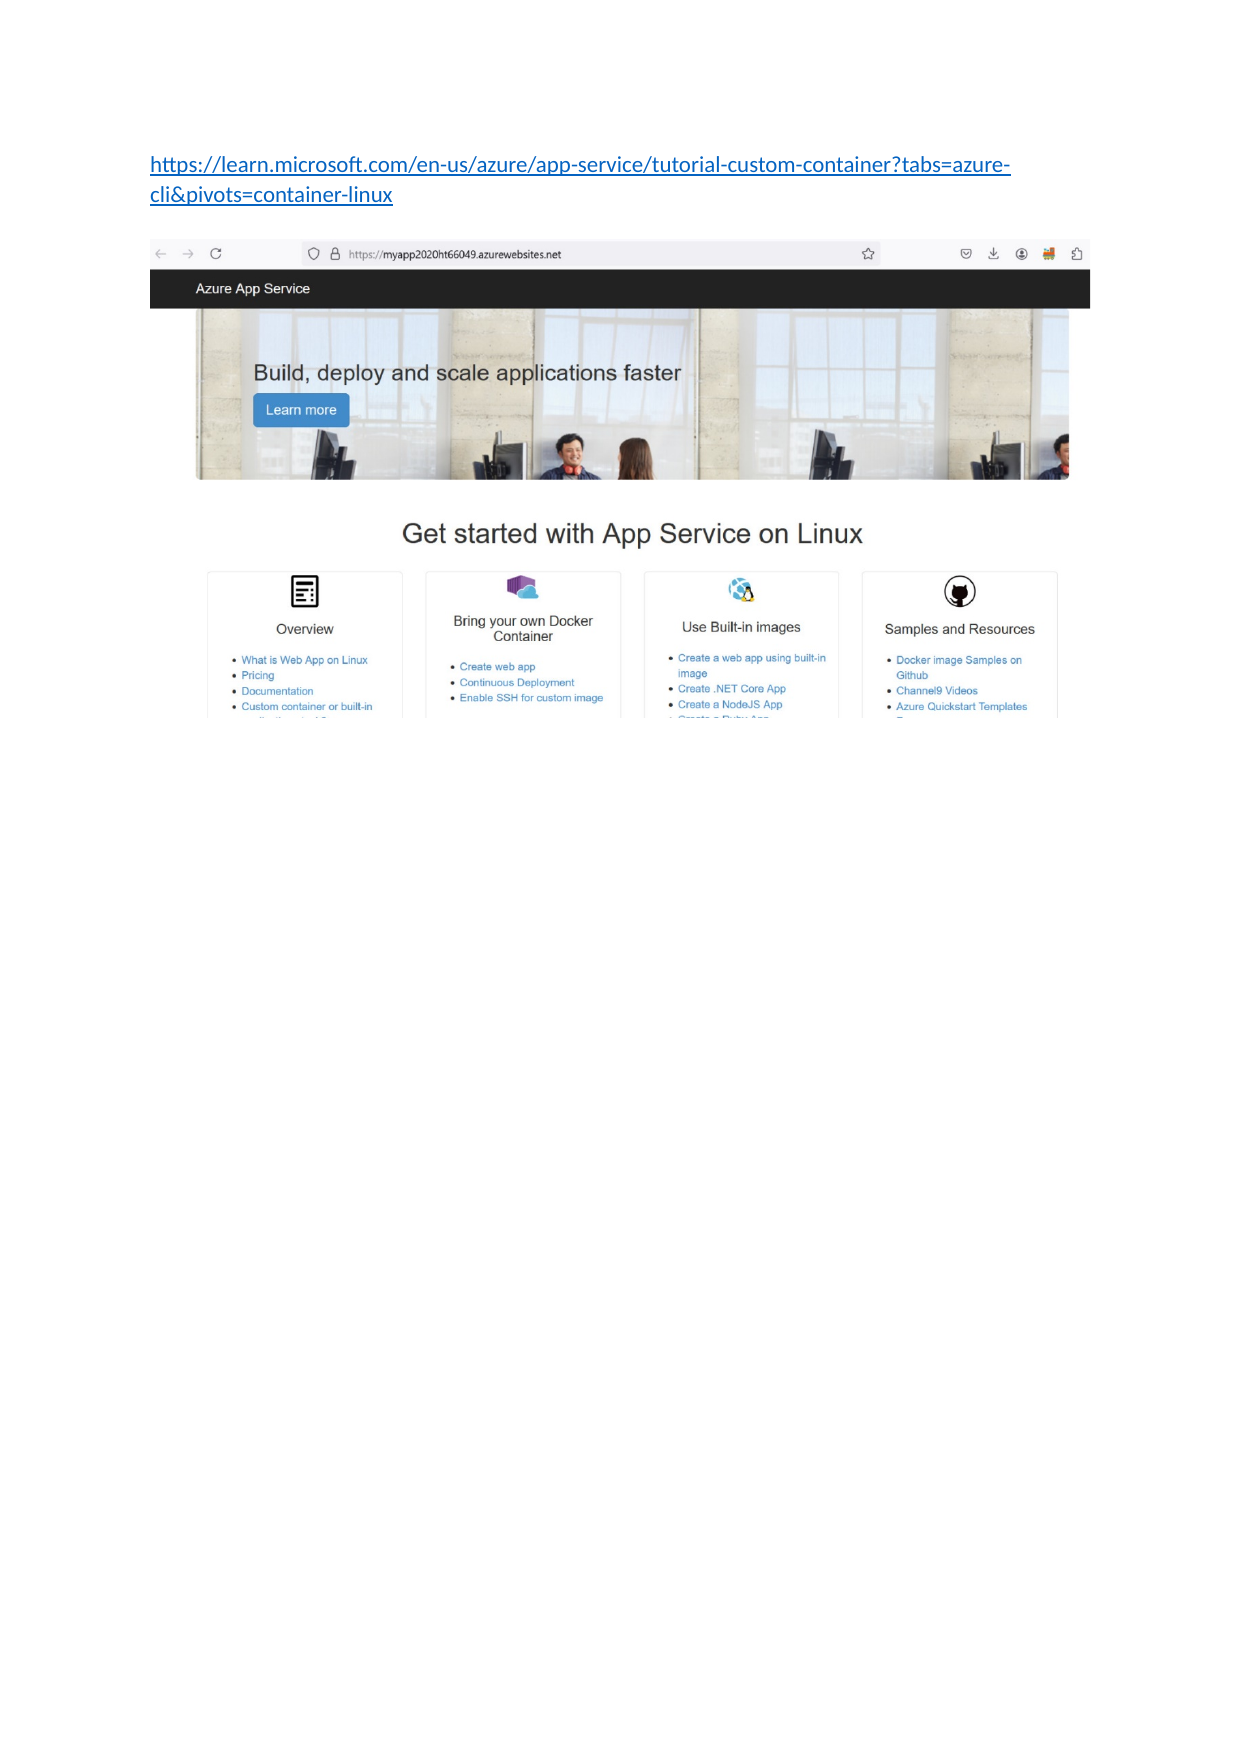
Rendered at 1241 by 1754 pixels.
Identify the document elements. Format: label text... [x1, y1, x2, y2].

text https://learn.microsoft.com/en-us/azure/app-service/tutorial-custom-container?tabs=azure-cli&pivots=container-linux [150, 150, 1090, 208]
picture [150, 239, 1091, 718]
